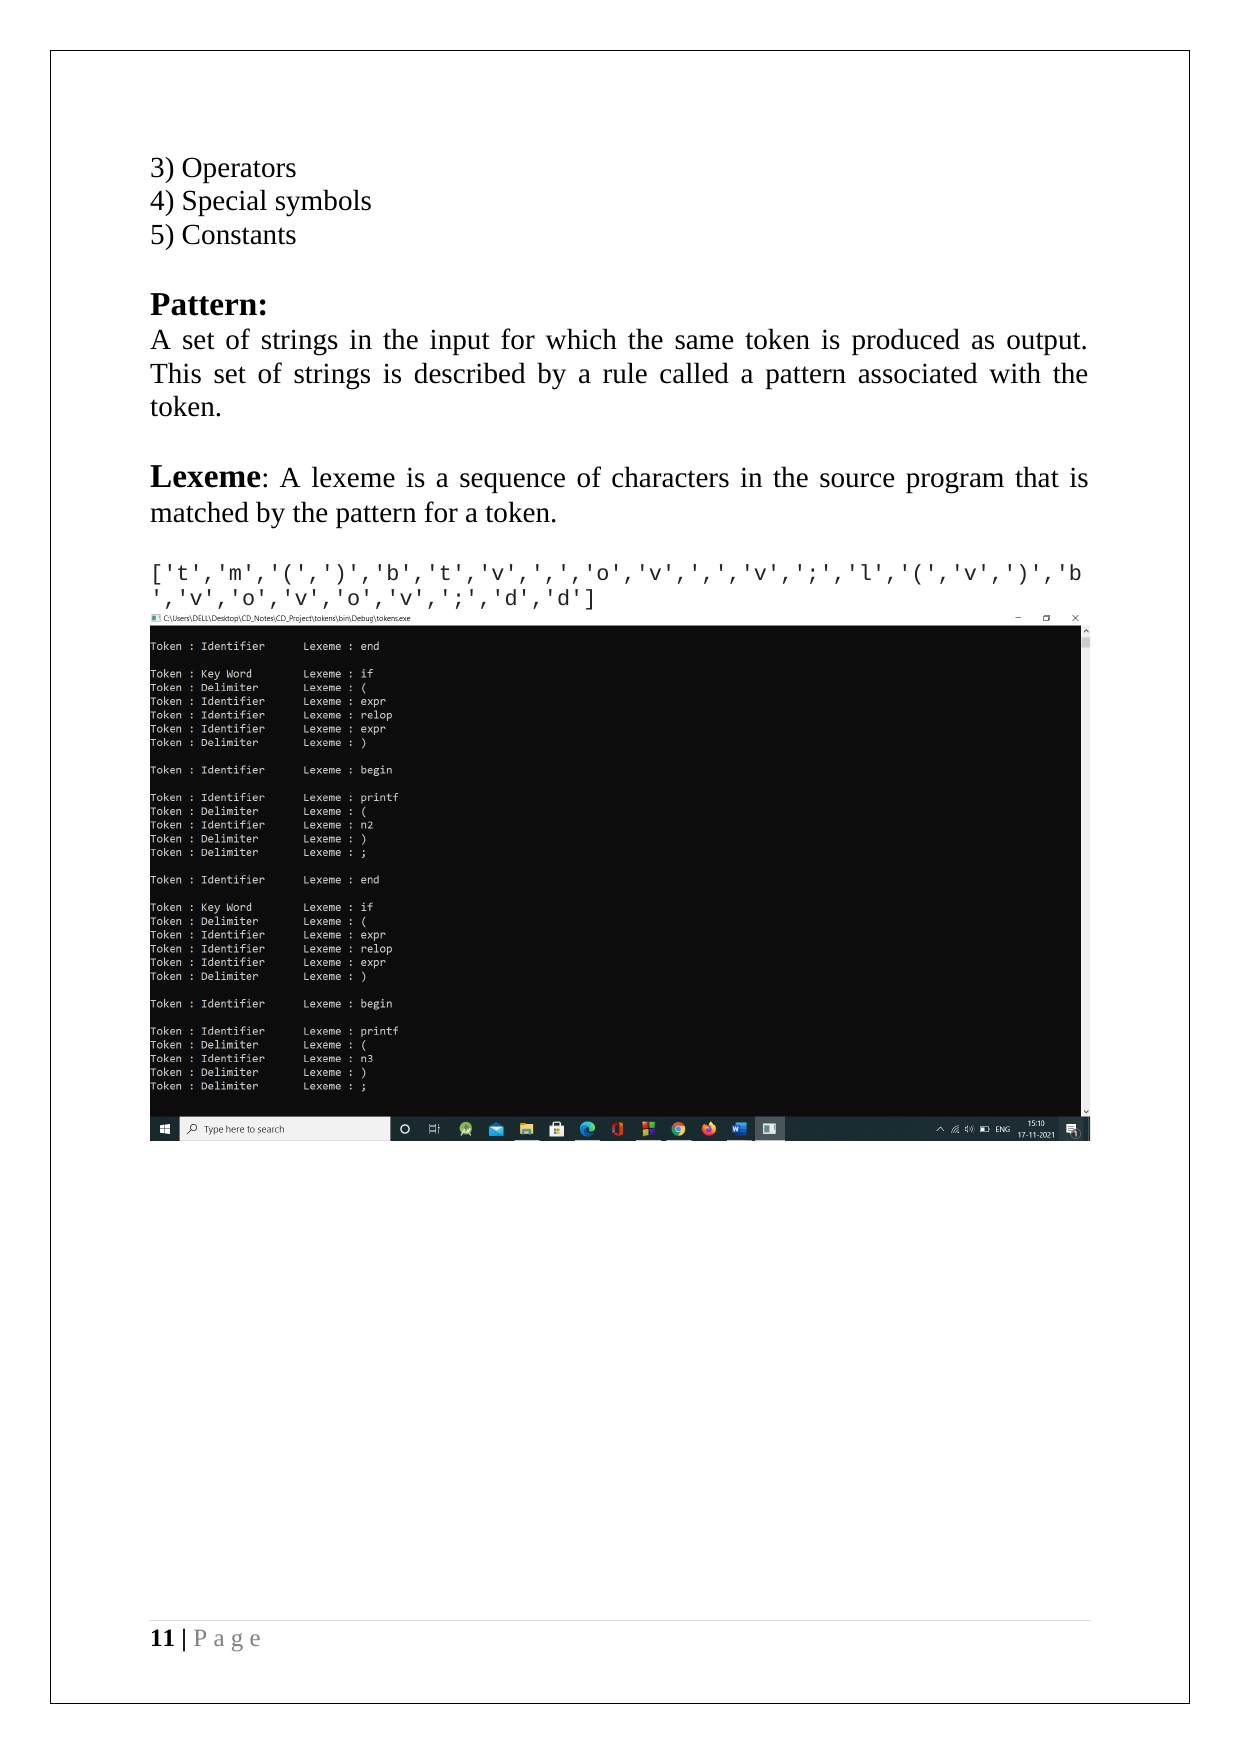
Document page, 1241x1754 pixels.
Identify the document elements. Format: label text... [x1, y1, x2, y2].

text Lexeme: A lexeme is a sequence of characters in the source program that is matched by the pattern for a token. [150, 457, 1090, 528]
text A set of strings in the input for which the same token is produced as output. This set of strings is described by a rule called a pattern associated with the token. [150, 322, 1090, 423]
picture [150, 611, 1091, 1141]
text ['t','m','(',')','b','t','v',',','o','v',',','v',';','l','(','v',')','b','v','o','v','o','v',';','d','d'] [596, 562, 1090, 611]
text 5) Constants [150, 217, 1090, 251]
text 4) Special symbols [150, 183, 1090, 217]
text 3) Operators [150, 150, 1090, 183]
text Pattern: [150, 284, 1090, 322]
